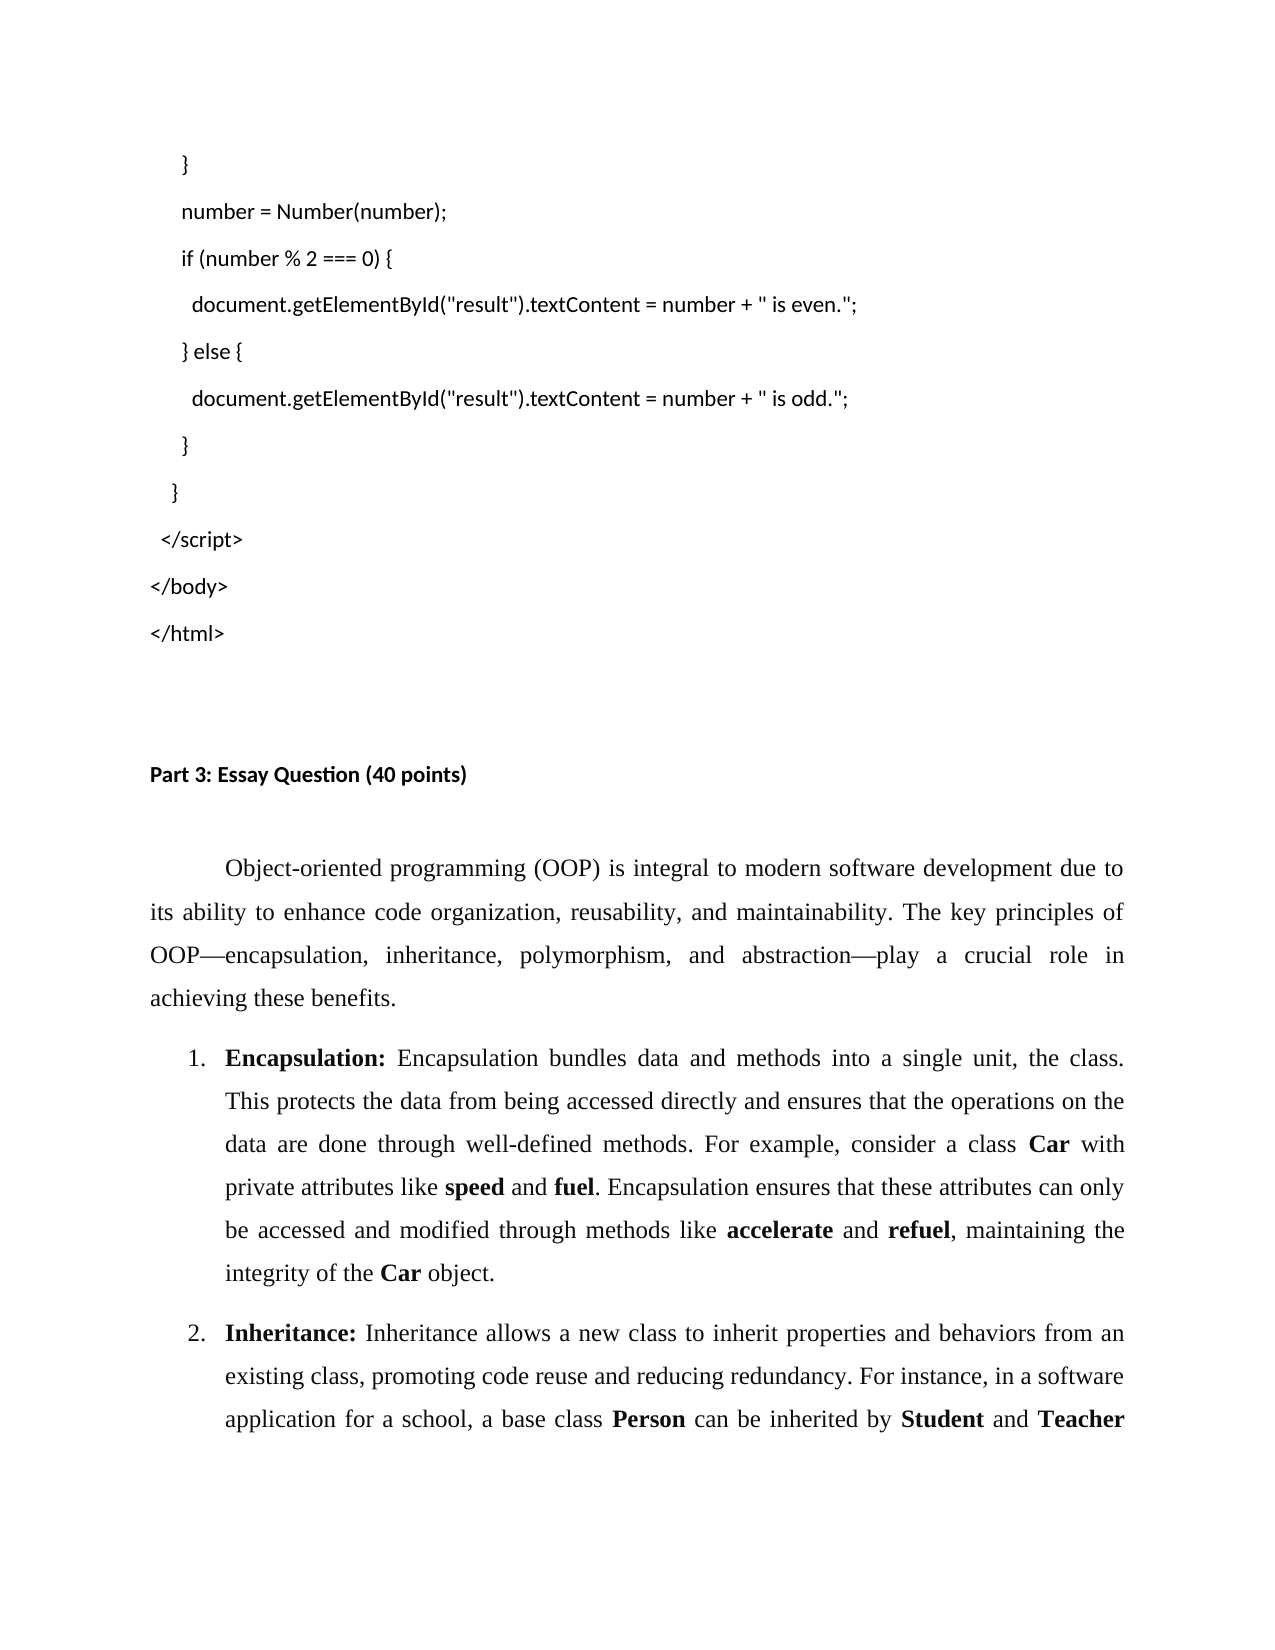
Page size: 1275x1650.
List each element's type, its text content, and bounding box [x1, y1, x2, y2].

text } [150, 150, 1125, 178]
text </script> [150, 525, 1125, 553]
text number = Number(number); [150, 197, 1125, 225]
list Encapsulation: Encapsulation bundles data and methods into a single unit, the class. This protects the data from being accessed directly and ensures that the operations on the data are done through well-defined methods. For example, consider a class Car with private attributes like speed and fuel. Encapsulation ensures that these attributes can only be accessed and modified through methods like accelerate and refuel, maintaining the integrity of the Car object. [187, 1043, 1125, 1287]
text if (number % 2 === 0) { [150, 244, 1125, 272]
text </html> [150, 619, 1125, 647]
text Part 3: Essay Question (40 points) [150, 760, 1125, 788]
text } [150, 478, 1125, 506]
text Object-oriented programming (OOP) is integral to modern software development due to its ability to enhance code organization, reusability, and maintainability. The key principles of OOP—encapsulation, inheritance, polymorphism, and abstraction—play a crucial role in achieving these benefits. [150, 853, 1125, 1012]
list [187, 1318, 1125, 1433]
text </body> [150, 572, 1125, 600]
text document.getElementById("result").textContent = number + " is even."; [150, 291, 1125, 319]
text } [150, 431, 1125, 459]
text } else { [150, 337, 1125, 366]
text document.getElementById("result").textContent = number + " is odd."; [150, 384, 1125, 412]
